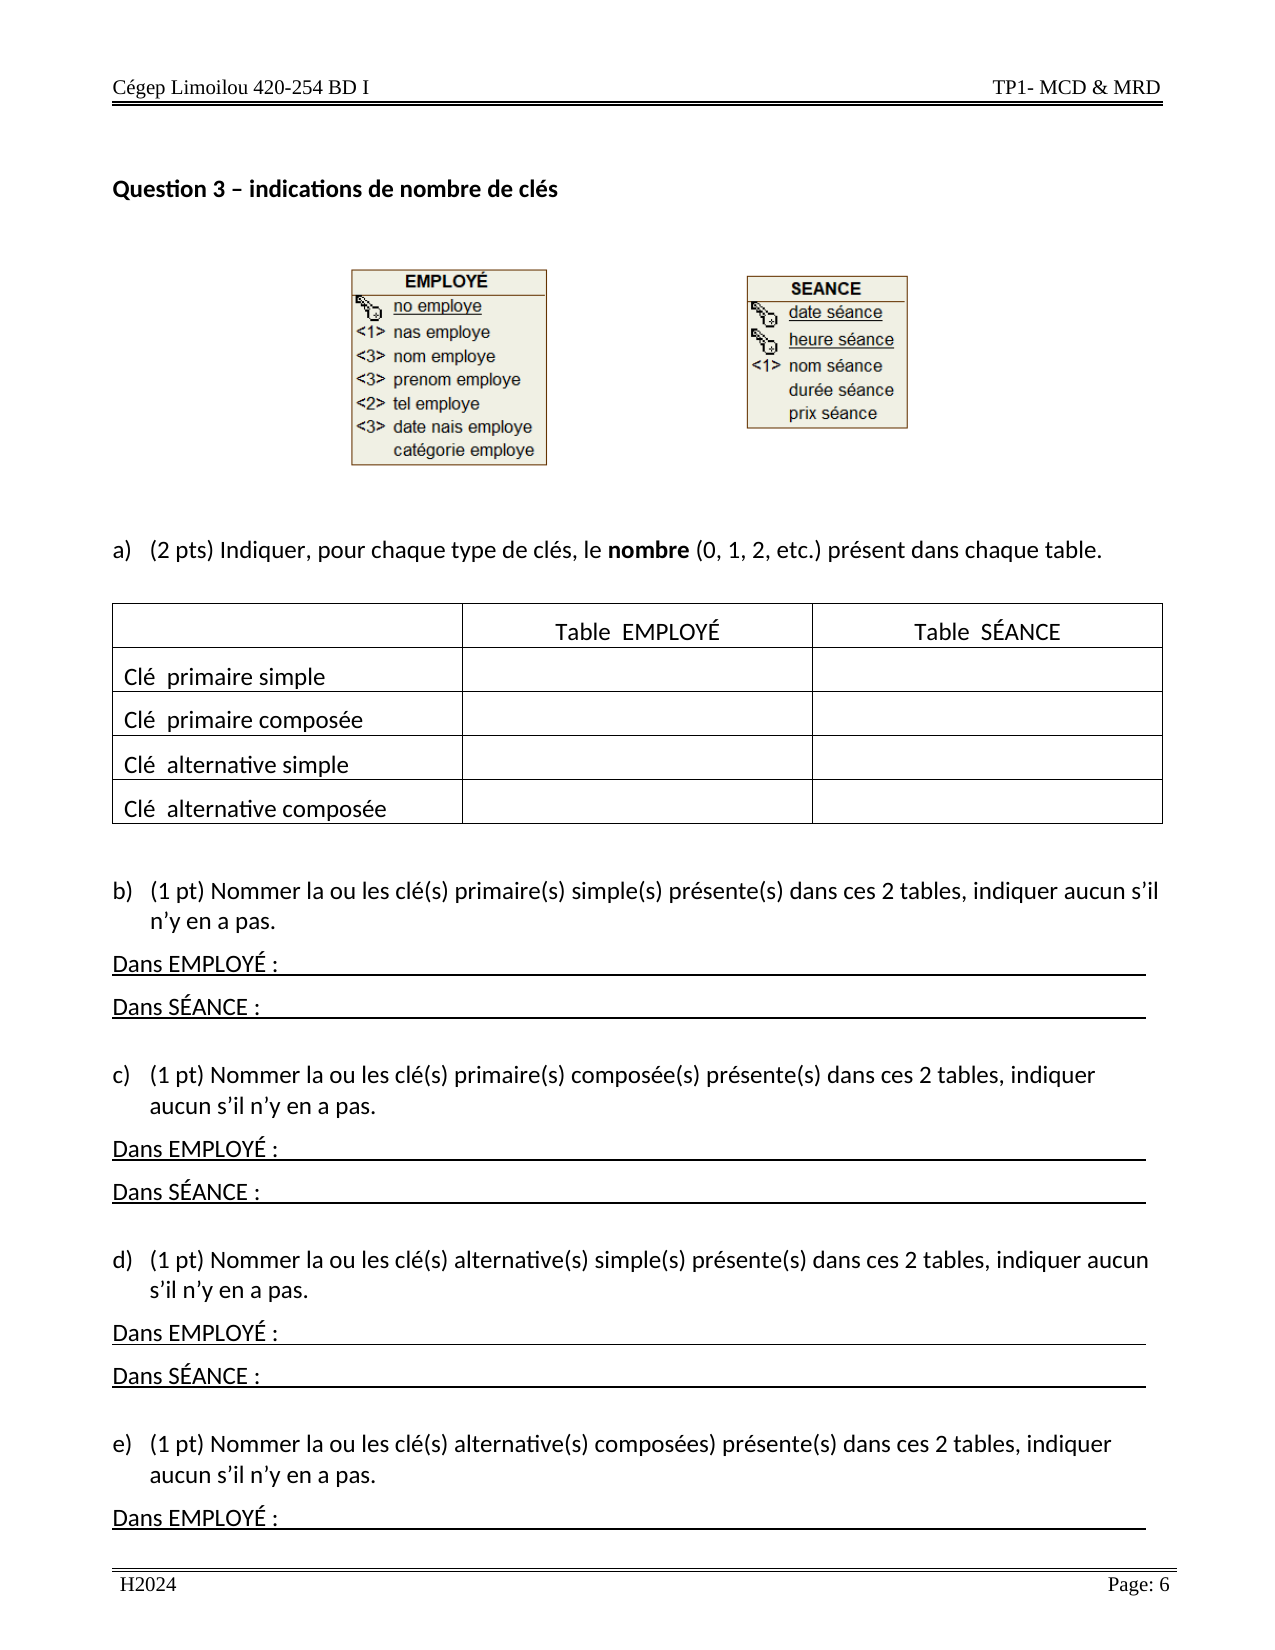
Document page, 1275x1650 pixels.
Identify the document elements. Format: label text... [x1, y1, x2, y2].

table_cell [463, 648, 812, 691]
text Dans SÉANCE : [112, 1361, 1163, 1391]
table_header Table EMPLOYÉ [463, 604, 812, 647]
table_cell Clé primaire composée [113, 692, 462, 735]
list (1 pt) Nommer la ou les clé(s) primaire(s) simple(s) présente(s) dans ces 2 tables, indiquer aucun s’il n’y en a pas. [112, 875, 1163, 936]
table_cell Clé primaire simple [113, 648, 462, 691]
text Dans EMPLOYÉ : [112, 1317, 1163, 1348]
table_cell Clé alternative composée [113, 780, 462, 823]
table_cell [813, 736, 1162, 779]
list (2 pts) Indiquer, pour chaque type de clés, le nombre (0, 1, 2, etc.) présent dans chaque table. [112, 534, 1163, 565]
text Dans EMPLOYÉ : [112, 948, 1163, 979]
text Question 3 – indications de nombre de clés [112, 174, 1163, 204]
table_cell [463, 692, 812, 735]
table_cell [813, 648, 1162, 691]
text Dans EMPLOYÉ : [112, 1502, 1163, 1533]
table_cell Clé alternative simple [113, 736, 462, 779]
text Dans EMPLOYÉ : [112, 1133, 1163, 1163]
table_header [113, 604, 462, 647]
list (1 pt) Nommer la ou les clé(s) alternative(s) simple(s) présente(s) dans ces 2 tables, indiquer aucun s’il n’y en a pas. [112, 1244, 1163, 1305]
table_cell [463, 780, 812, 823]
text Dans SÉANCE : [112, 1176, 1163, 1206]
table_header Table SÉANCE [813, 604, 1162, 647]
list (1 pt) Nommer la ou les clé(s) primaire(s) composée(s) présente(s) dans ces 2 tables, indiquer aucun s’il n’y en a pas. [112, 1059, 1163, 1120]
text Dans SÉANCE : [112, 991, 1163, 1022]
table_cell [463, 736, 812, 779]
table_cell [813, 692, 1162, 735]
picture [343, 259, 932, 497]
list (1 pt) Nommer la ou les clé(s) alternative(s) composées) présente(s) dans ces 2 tables, indiquer aucun s’il n’y en a pas. [112, 1428, 1163, 1489]
table_cell [813, 780, 1162, 823]
